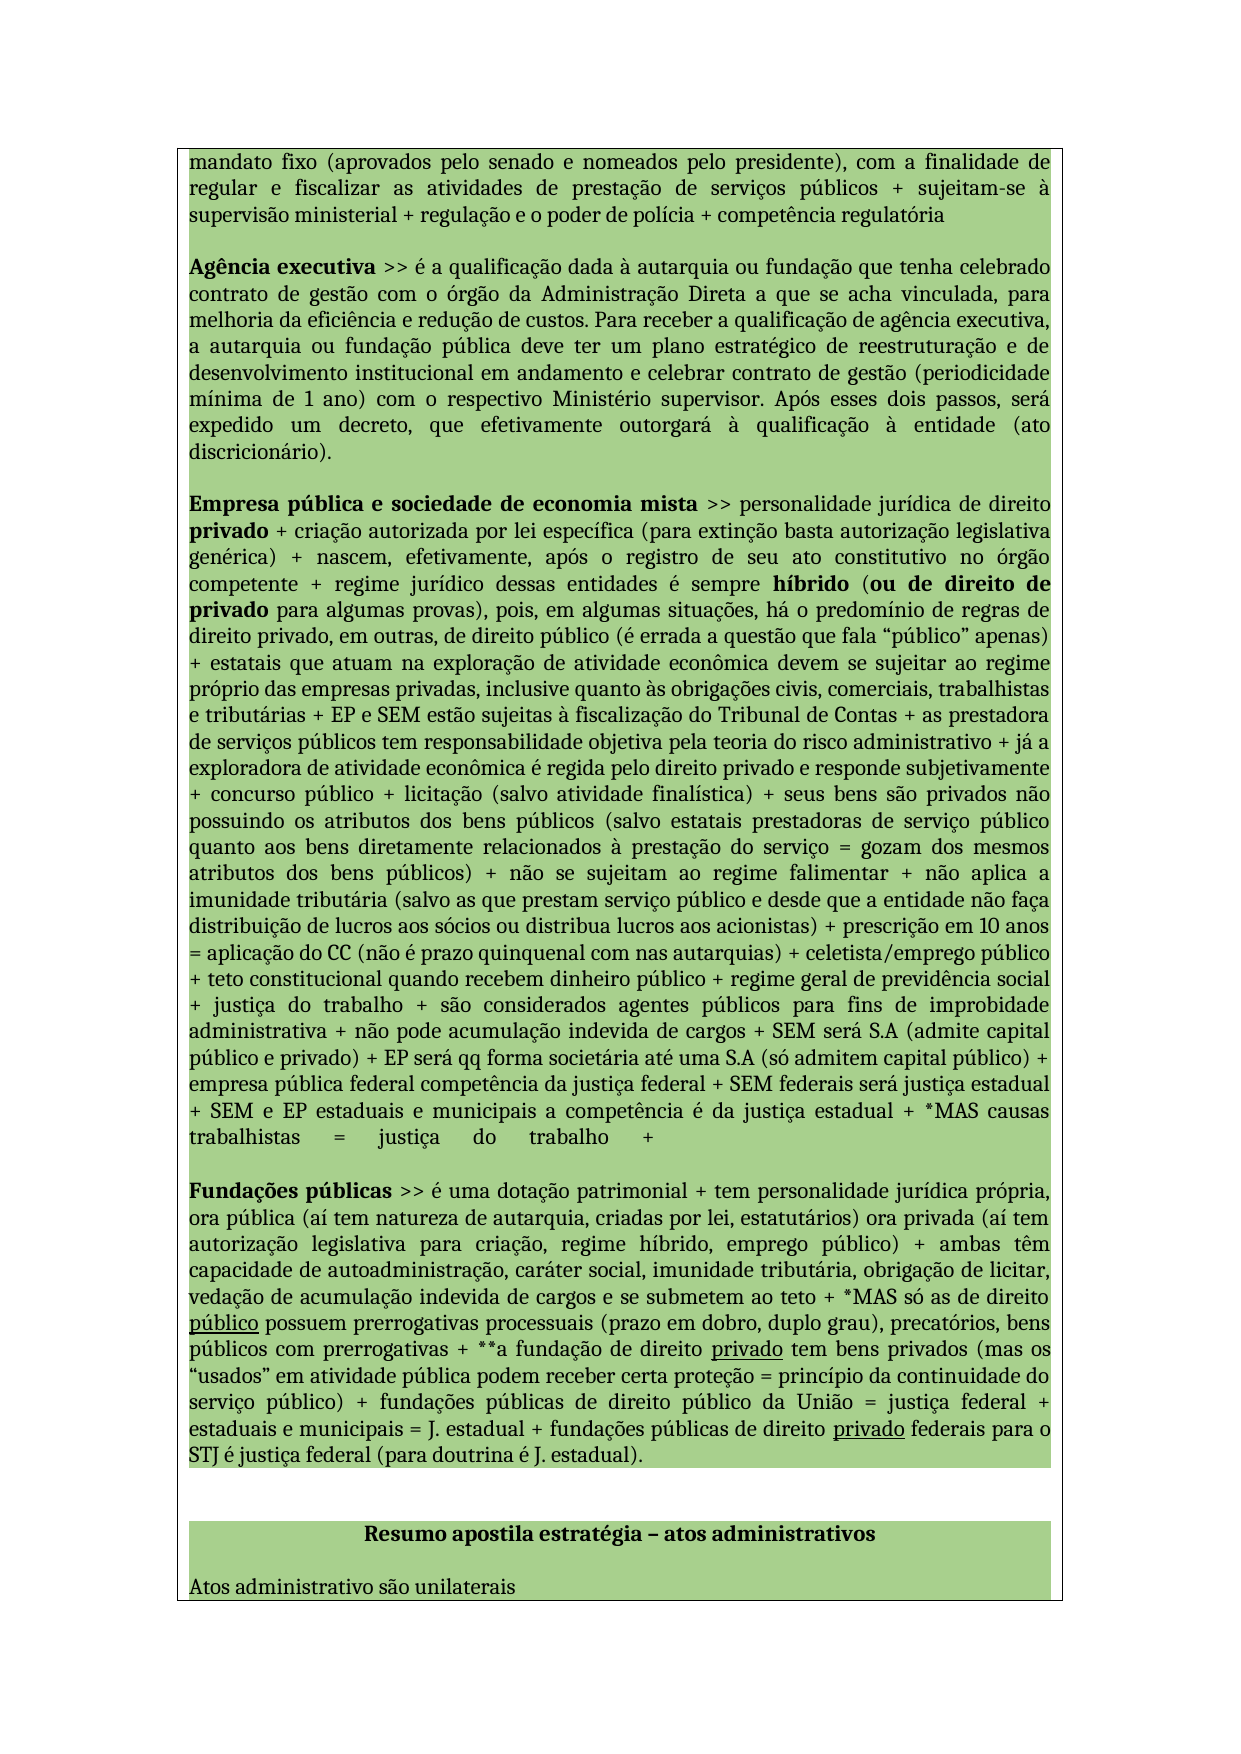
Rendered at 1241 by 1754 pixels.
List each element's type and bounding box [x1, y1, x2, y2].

table_cell [178, 149, 1062, 1600]
